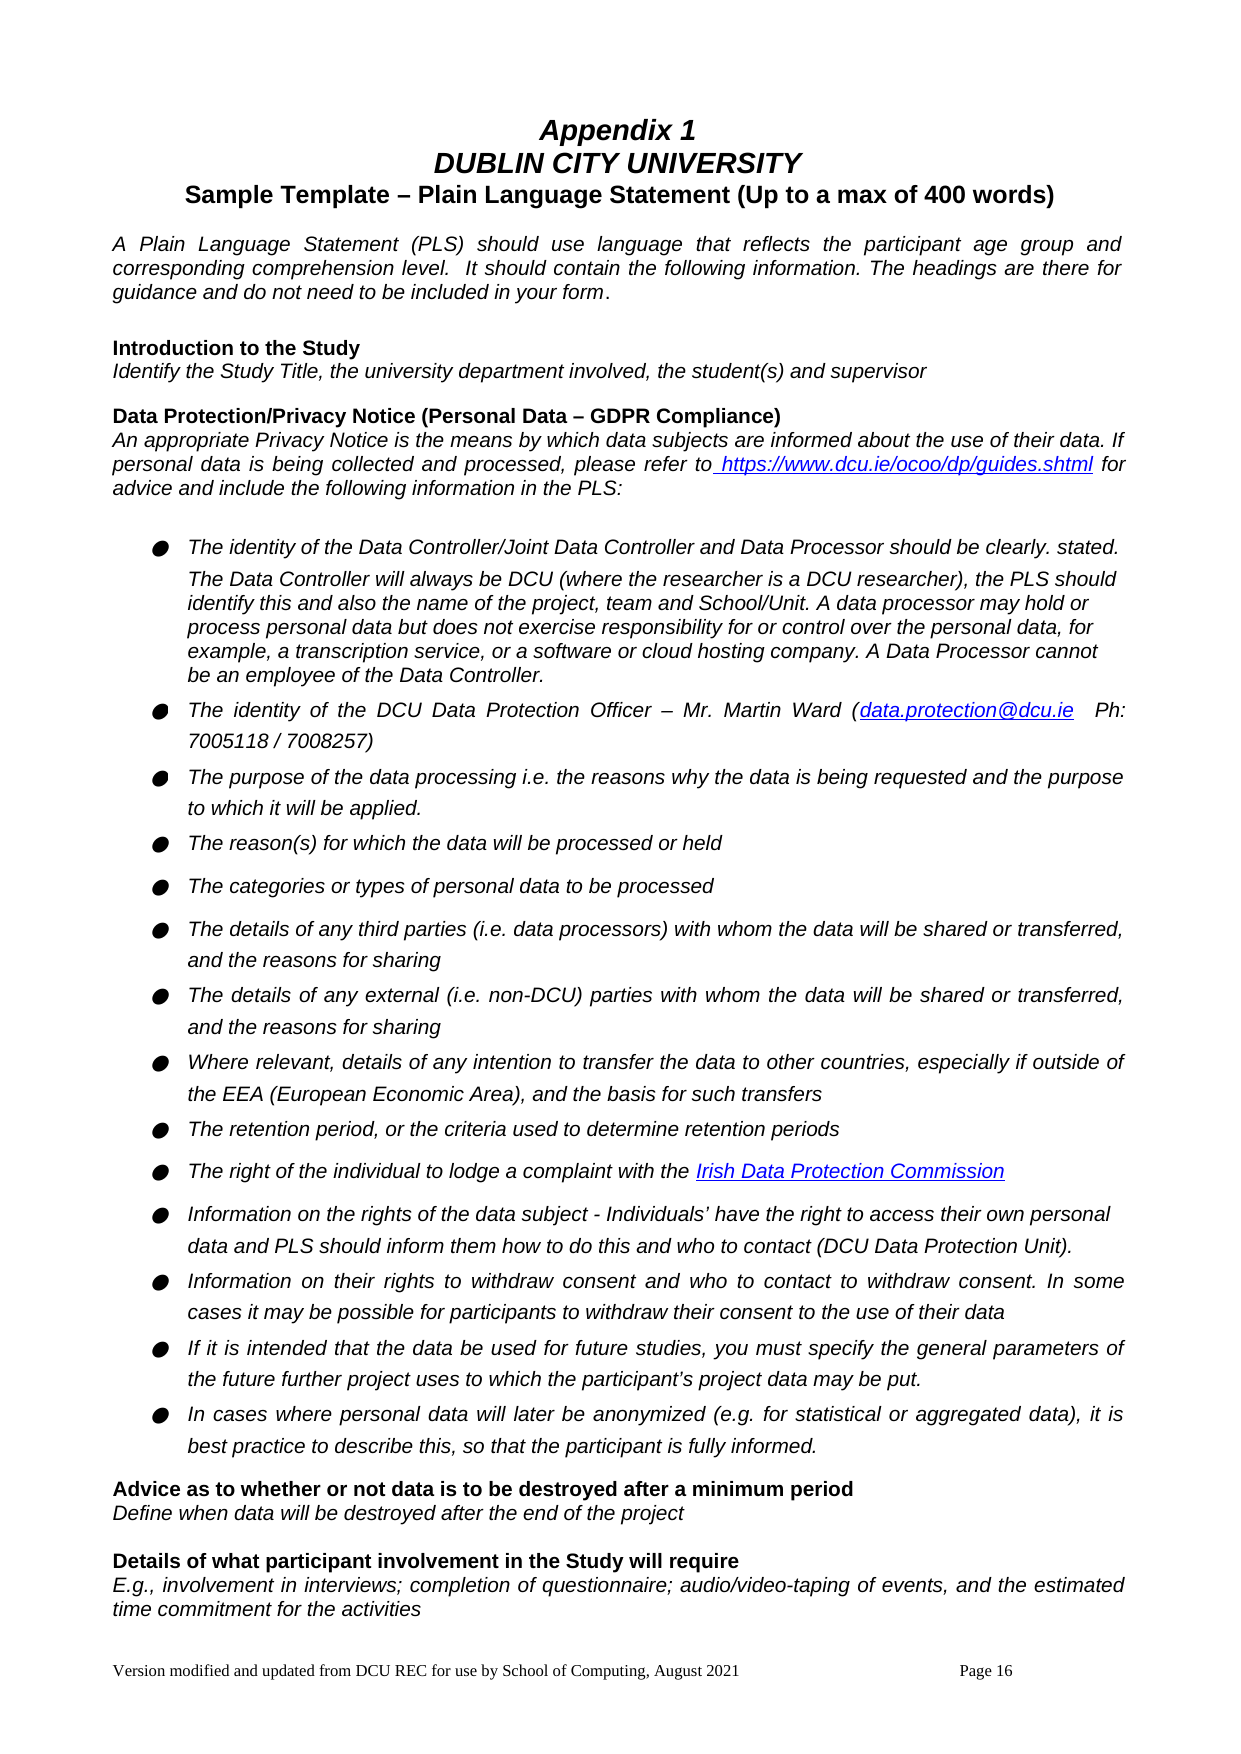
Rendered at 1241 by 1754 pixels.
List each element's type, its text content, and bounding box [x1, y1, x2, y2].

list Information on the rights of the data subject - Individuals’ have the right to access their own personal data and PLS should inform them how to do this and who to contact (DCU Data Protection Unit). [150, 1191, 1128, 1257]
list The purpose of the data processing i.e. the reasons why the data is being requested and the purpose to which it will be applied. [150, 753, 1128, 820]
list The details of any external (i.e. non-DCU) parties with whom the data will be shared or transferred, and the reasons for sharing [150, 972, 1128, 1039]
list The identity of the Data Controller/Joint Data Controller and Data Processor should be clearly. stated. The Data Controller will always be DCU (where the researcher is a DCU researcher), the PLS should identify this and also the name of the project, team and School/Unit. A data processor may hold or process personal data but does not exercise responsibility for or control over the personal data, for example, a transcription service, or a software or cloud hosting company. A Data Processor cannot be an employee of the Data Controller. [150, 524, 1128, 687]
list The identity of the DCU Data Protection Officer – Mr. Martin Ward (data.protection@dcu.ie Ph: 7005118 / 7008257) [150, 687, 1128, 753]
list The retention period, or the criteria used to determine retention periods [150, 1105, 1128, 1148]
list In cases where personal data will later be anonymized (e.g. for statistical or aggregated data), it is best practice to describe this, so that the participant is fully informed. [150, 1391, 1128, 1457]
list If it is intended that the data be used for future studies, you must specify the general parameters of the future further project uses to which the participant’s project data may be put. [150, 1324, 1128, 1391]
list The categories or types of personal data to be processed [150, 863, 1128, 905]
subtitle A Plain Language Statement (PLS) should use language that reflects the participant age group and corresponding comprehension level. It should contain the following information. The headings are there for guidance and do not need to be included in your form. [112, 232, 1126, 304]
text Data Protection/Privacy Notice (Personal Data – GDPR Compliance) [112, 404, 1128, 428]
list Where relevant, details of any intention to transfer the data to other countries, especially if outside of the EEA (European Economic Area), and the basis for such transfers [150, 1039, 1128, 1105]
text Define when data will be destroyed after the end of the project [112, 1501, 1128, 1524]
subtitle Introduction to the Study [112, 335, 1126, 359]
list Information on their rights to withdraw consent and who to contact to withdraw consent. In some cases it may be possible for participants to withdraw their consent to the use of their data [150, 1257, 1128, 1324]
text Details of what participant involvement in the Study will require [112, 1548, 1128, 1572]
list The reason(s) for which the data will be processed or held [150, 820, 1128, 863]
subtitle Appendix 1 [112, 112, 1126, 146]
list The right of the individual to lodge a complaint with the Irish Data Protection Commission [150, 1148, 1128, 1191]
text Advice as to whether or not data is to be destroyed after a minimum period [112, 1477, 1128, 1501]
text E.g., involvement in interviews; completion of questionnaire; audio/video-taping of events, and the estimated time commitment for the activities [112, 1572, 1128, 1620]
text Sample Template – Plain Language Statement (Up to a max of 400 words) [112, 179, 1128, 208]
subtitle DUBLIN CITY UNIVERSITY [112, 146, 1126, 179]
subtitle Identify the Study Title, the university department involved, the student(s) and supervisor [112, 359, 1126, 383]
list The details of any third parties (i.e. data processors) with whom the data will be shared or transferred, and the reasons for sharing [150, 905, 1128, 972]
text An appropriate Privacy Notice is the means by which data subjects are informed about the use of their data. If personal data is being collected and processed, please refer to https://www.dcu.ie/ocoo/dp/guides.shtml for advice and include the following information in the PLS: [112, 428, 1128, 500]
